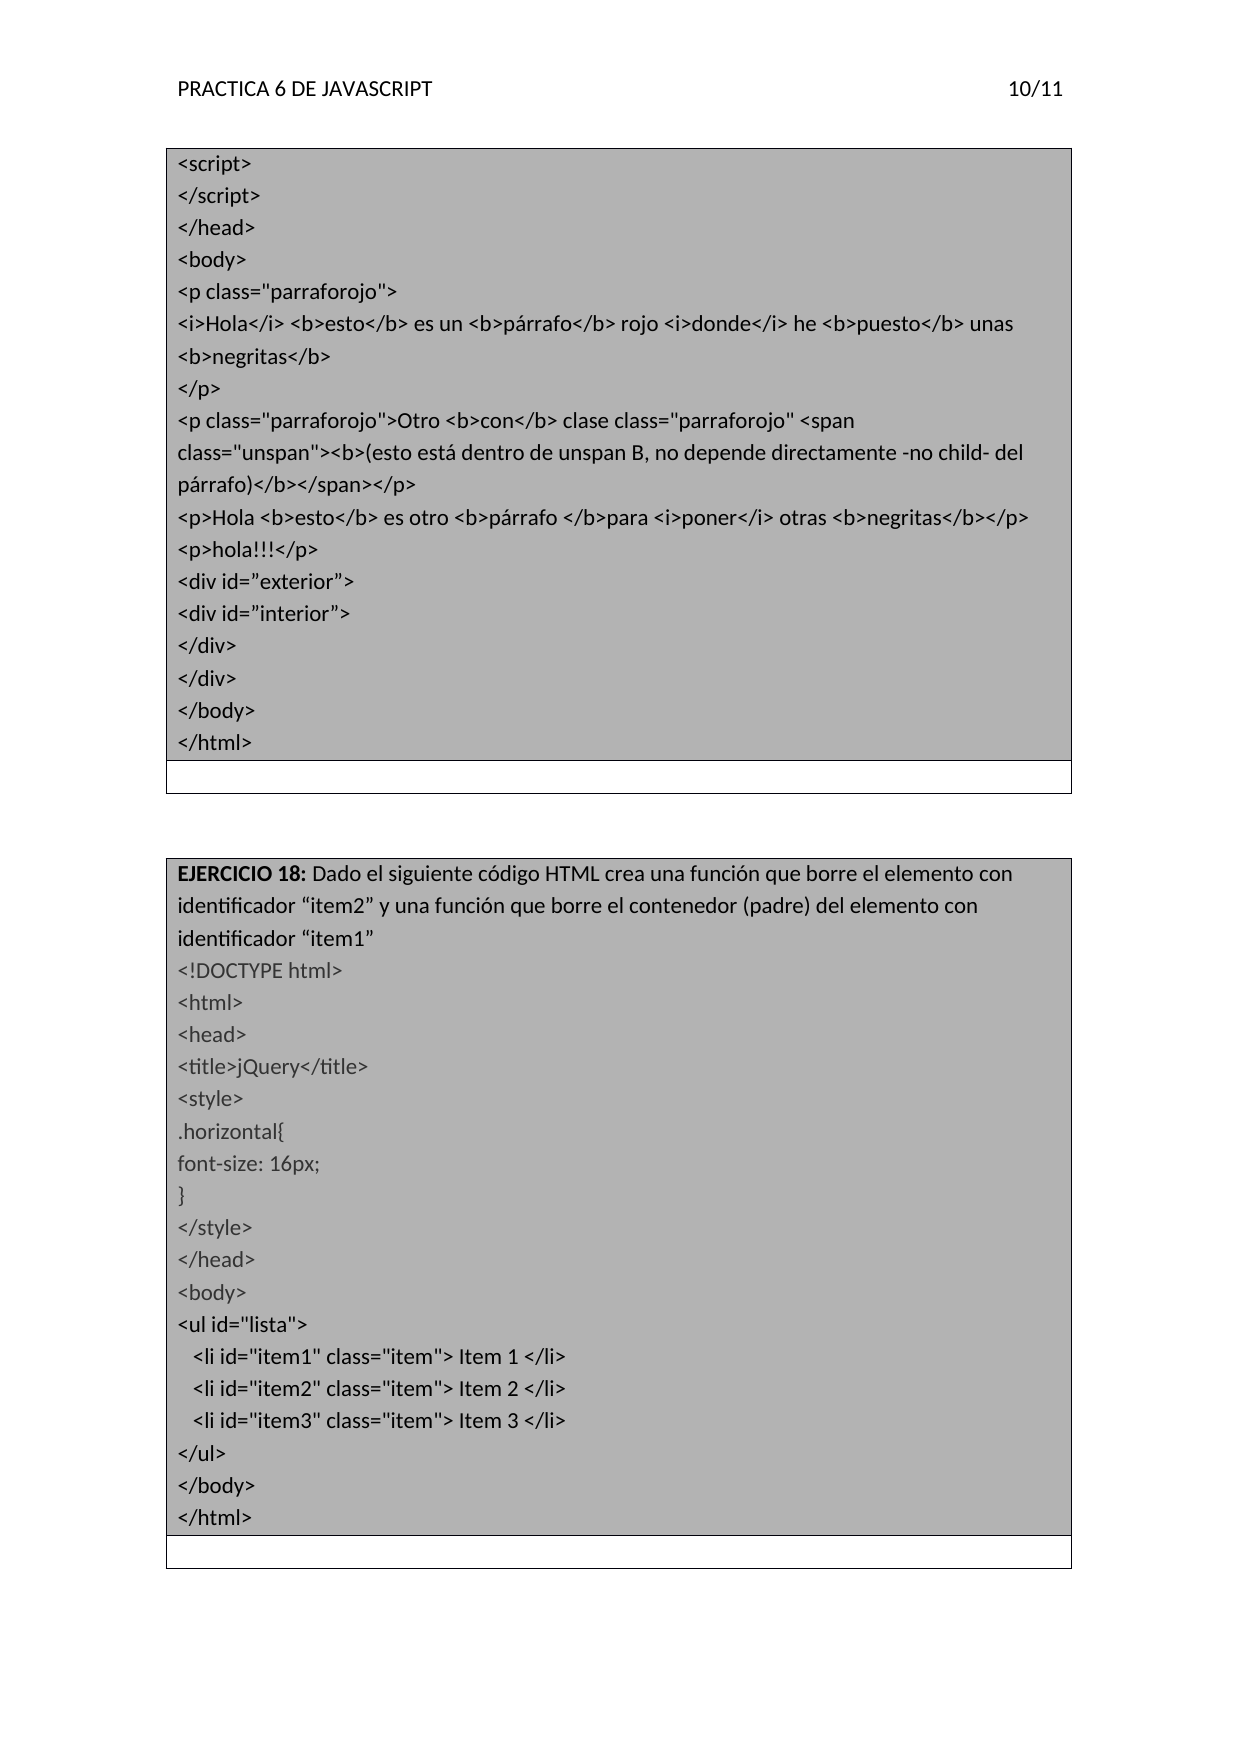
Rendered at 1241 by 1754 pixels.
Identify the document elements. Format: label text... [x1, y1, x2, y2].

table_cell [167, 1536, 1071, 1568]
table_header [167, 149, 1071, 760]
table_header EJERCICIO 18: Dado el siguiente código HTML crea una función que borre el elemento con identificador “item2” y una función que borre el contenedor (padre) del elemento con identificador “item1” <!DOCTYPE html> <html> <head> <title>jQuery</title> <style> .horizontal{ font-size: 16px; } </style> </head> <body> <ul id="lista"> <li id="item1" class="item"> Item 1 </li> <li id="item2" class="item"> Item 2 </li> <li id="item3" class="item"> Item 3 </li> </ul> </body> </html> [167, 859, 1071, 1535]
table_cell [167, 761, 1071, 793]
